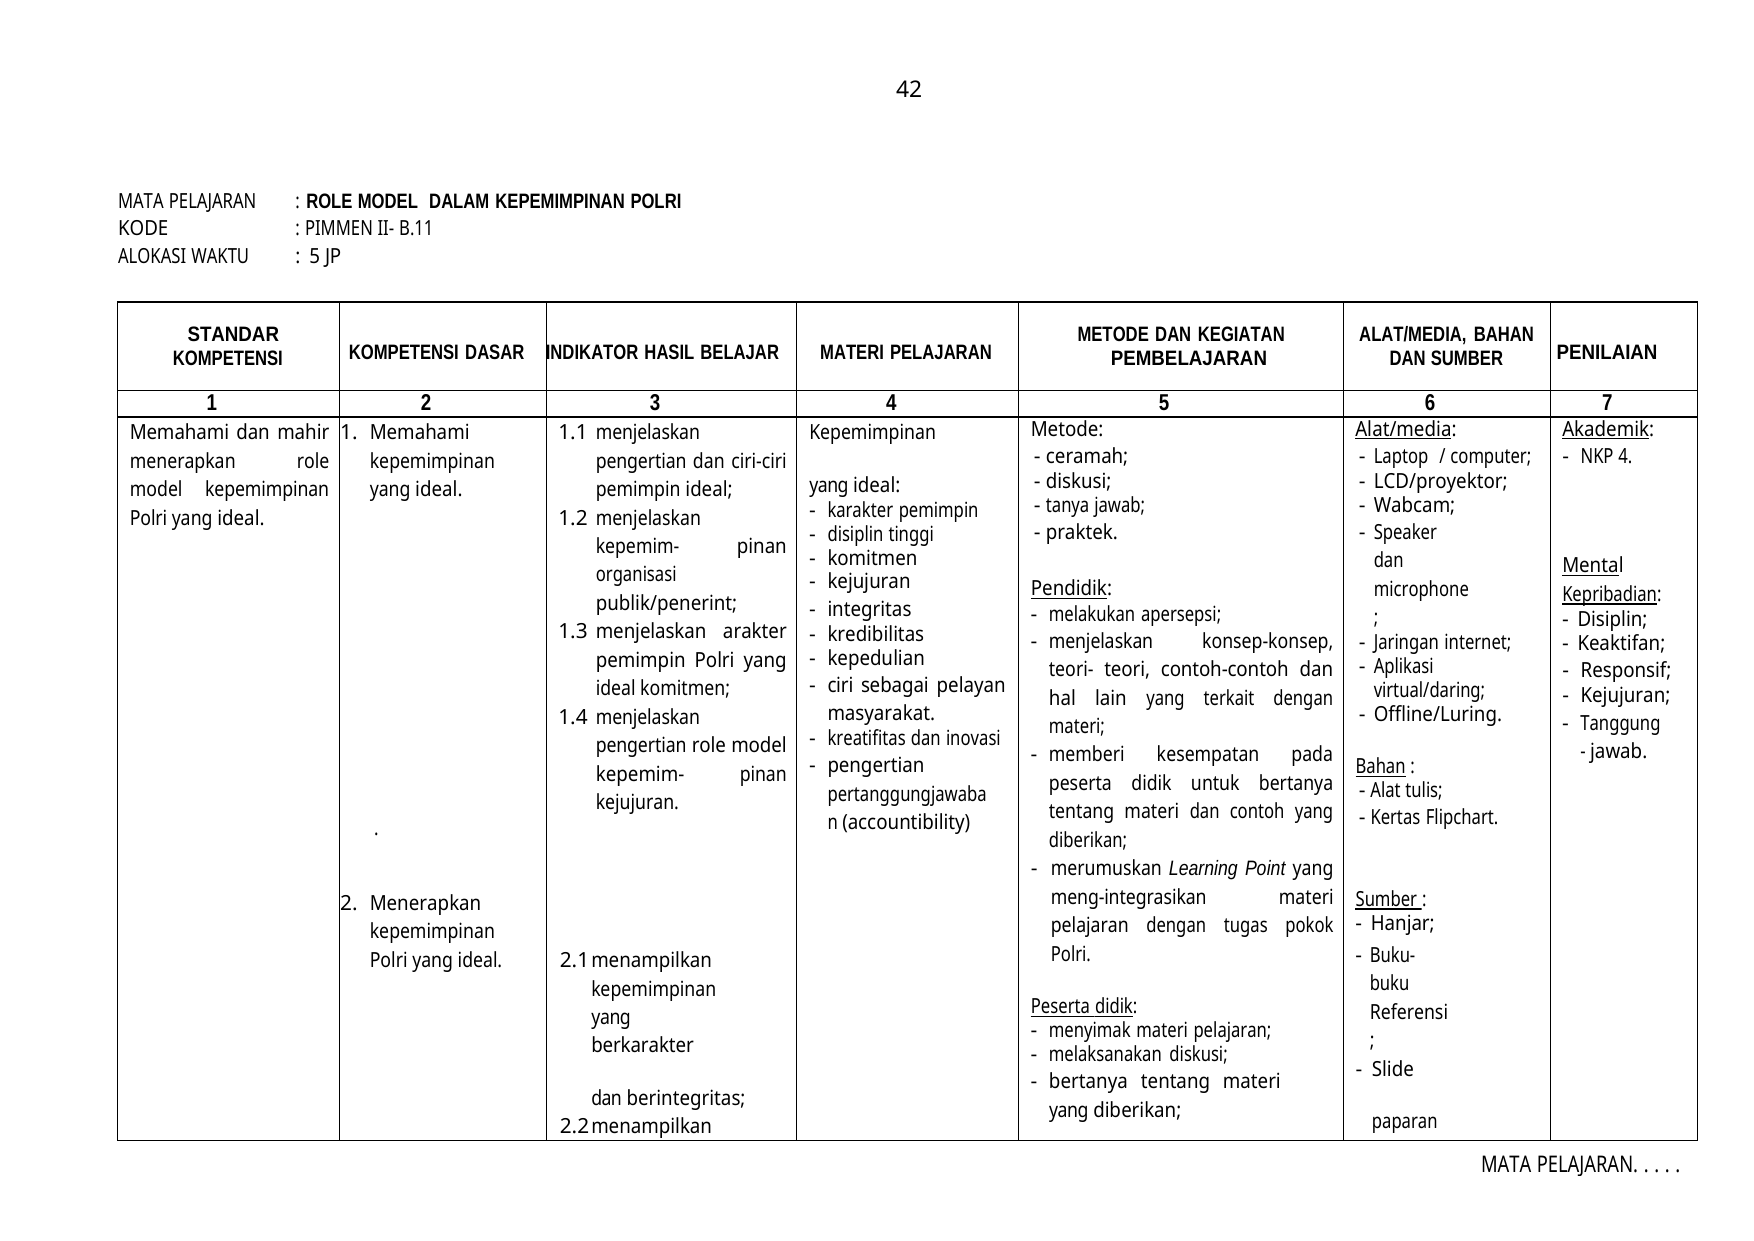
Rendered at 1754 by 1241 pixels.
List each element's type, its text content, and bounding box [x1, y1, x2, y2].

table_cell 6 [1344, 391, 1550, 416]
table_header KOMPETENSI DASAR [340, 303, 546, 390]
table_cell 5 [1019, 391, 1343, 416]
table_cell 2 [340, 391, 546, 416]
text KODE : PIMMEN II- B.11 ALOKASI WAKTU : 5 JP [118, 213, 436, 270]
table_cell 1 [118, 391, 339, 416]
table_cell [340, 418, 546, 1140]
table_header STANDAR KOMPETENSI [118, 303, 339, 390]
table_header METODE DAN KEGIATAN PEMBELAJARAN [1019, 303, 1343, 390]
table_header INDIKATOR HASIL BELAJAR [547, 303, 796, 390]
table_cell 4 [797, 391, 1018, 416]
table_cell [797, 418, 1018, 1140]
table_header MATERI PELAJARAN [797, 303, 1018, 390]
text MATA PELAJARAN : ROLE MODEL DALAM KEPEMIMPINAN POLRI [118, 189, 1712, 213]
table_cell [1019, 418, 1343, 1140]
table_cell 7 [1551, 391, 1697, 416]
table_header ALAT/MEDIA, BAHAN DAN SUMBER [1344, 303, 1550, 390]
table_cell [547, 418, 796, 1140]
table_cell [1344, 418, 1550, 1140]
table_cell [1551, 418, 1697, 1140]
table_cell 3 [547, 391, 796, 416]
table_header PENILAIAN [1551, 303, 1697, 390]
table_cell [118, 418, 339, 1140]
